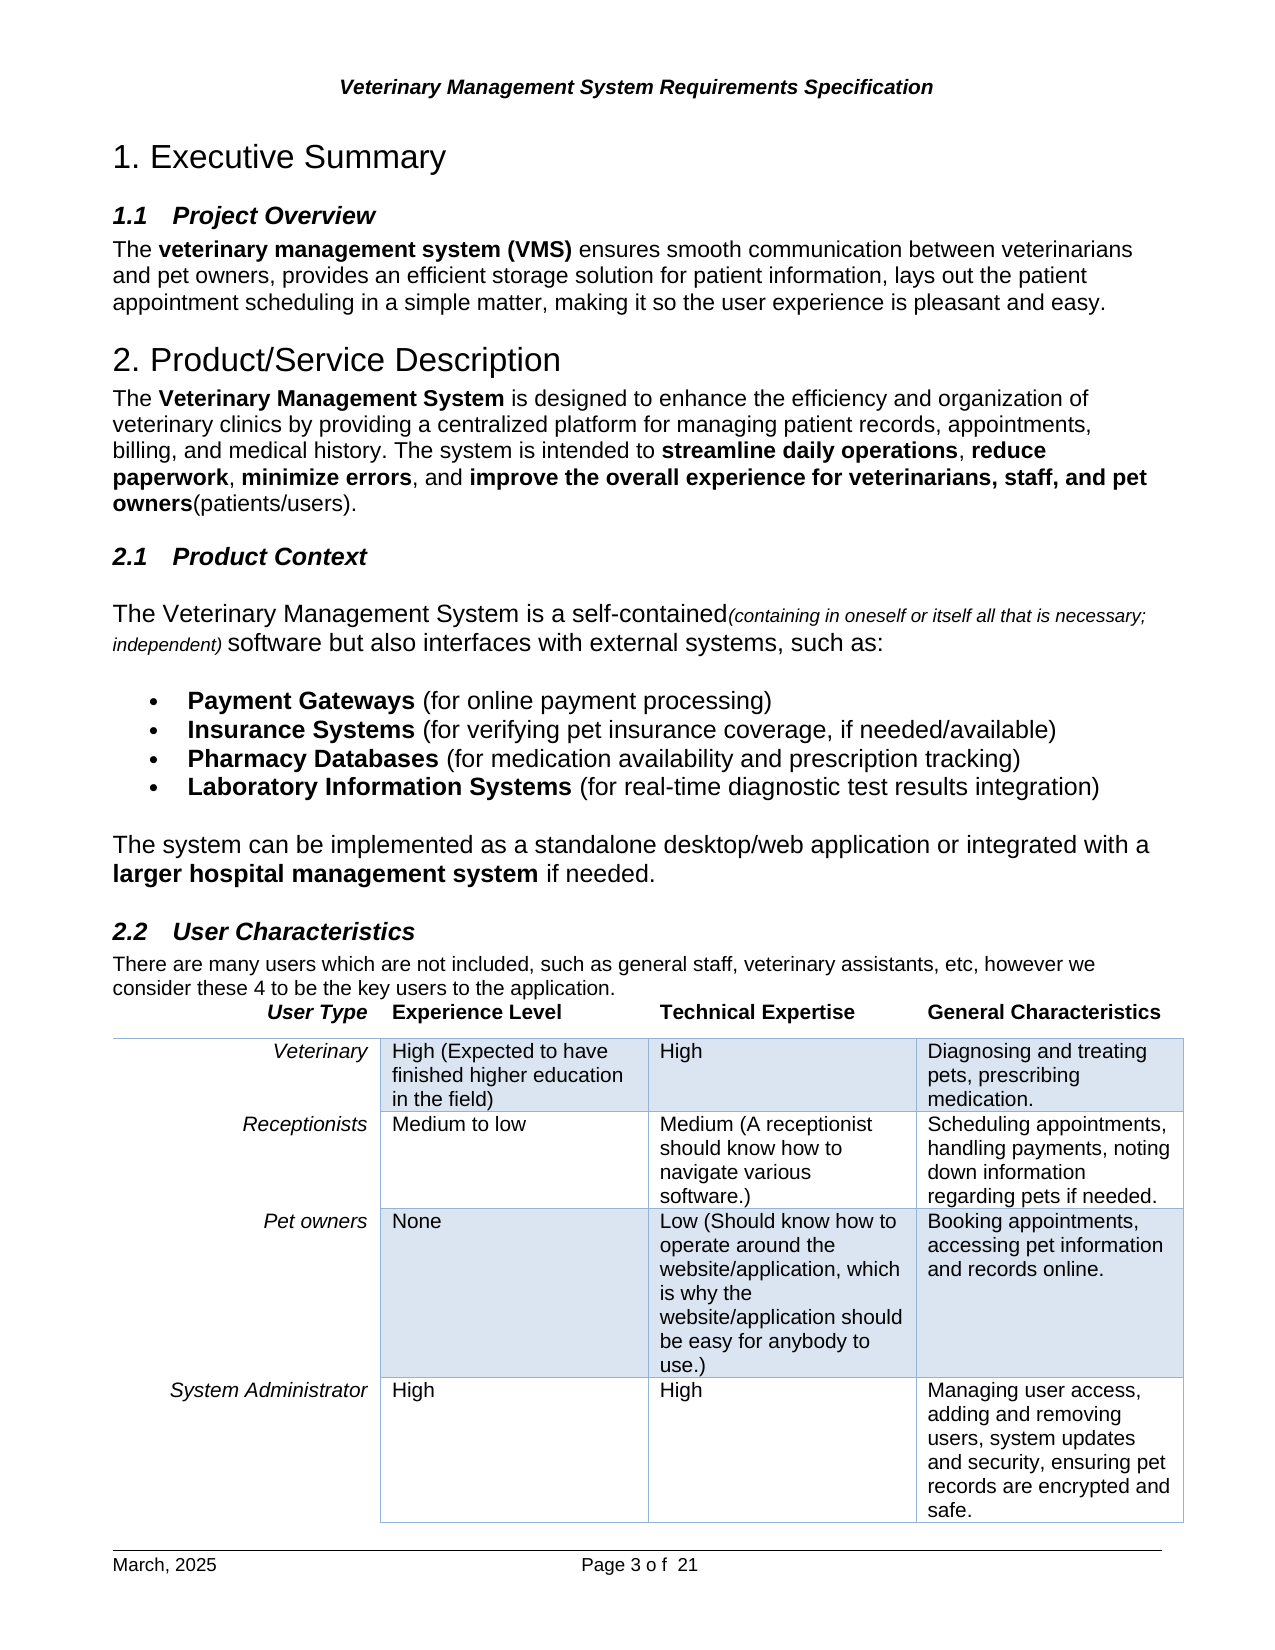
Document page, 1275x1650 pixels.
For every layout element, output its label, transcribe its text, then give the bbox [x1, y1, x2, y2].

text The Veterinary Management System is designed to enhance the efficiency and organization of veterinary clinics by providing a centralized platform for managing patient records, appointments, billing, and medical history. The system is intended to streamline daily operations, reduce paperwork, minimize errors, and improve the overall experience for veterinarians, staff, and pet owners(patients/users). [112, 385, 1162, 516]
table_header Technical Expertise [648, 1000, 916, 1038]
table_cell Scheduling appointments, handling payments, noting down information regarding pets if needed. [917, 1112, 1183, 1208]
table_cell Medium to low [381, 1112, 648, 1208]
table_cell High [381, 1378, 648, 1522]
subtitle User Characteristics [112, 917, 1162, 946]
table_cell High [649, 1039, 916, 1111]
list Laboratory Information Systems (for real-time diagnostic test results integration) [150, 772, 1162, 801]
text There are many users which are not included, such as general staff, veterinary assistants, etc, however we consider these 4 to be the key users to the application. [112, 952, 1162, 1000]
list Insurance Systems (for verifying pet insurance coverage, if needed/available) [150, 715, 1162, 743]
text The veterinary management system (VMS) ensures smooth communication between veterinarians and pet owners, provides an efficient storage solution for patient information, lays out the patient appointment scheduling in a simple matter, making it so the user experience is pleasant and easy. [112, 236, 1162, 315]
list Payment Gateways (for online payment processing) [150, 686, 1162, 715]
table_header Experience Level [381, 1000, 648, 1038]
text The Veterinary Management System is a self-contained(containing in oneself or itself all that is necessary; independent) software but also interfaces with external systems, such as: [112, 599, 1162, 657]
subtitle Project Overview [112, 201, 1162, 230]
table_cell Pet owners [113, 1208, 380, 1377]
text The system can be implemented as a standalone desktop/web application or integrated with a larger hospital management system if needed. [112, 830, 1162, 888]
table_cell Receptionists [113, 1111, 380, 1208]
table_cell Veterinary [113, 1039, 380, 1111]
table_cell Managing user access, adding and removing users, system updates and security, ensuring pet records are encrypted and safe. [917, 1378, 1183, 1522]
table_cell None [381, 1209, 648, 1377]
table_cell Booking appointments, accessing pet information and records online. [917, 1209, 1183, 1377]
subtitle Product/Service Description [112, 340, 1162, 378]
table_cell High (Expected to have finished higher education in the field) [381, 1039, 648, 1111]
table_cell Diagnosing and treating pets, prescribing medication. [917, 1039, 1183, 1111]
table_cell High [649, 1378, 916, 1522]
table_header General Characteristics [916, 1000, 1184, 1038]
list Pharmacy Databases (for medication availability and prescription tracking) [150, 743, 1162, 772]
subtitle Product Context [112, 541, 1162, 570]
subtitle Executive Summary [112, 137, 1162, 176]
table_header User Type [113, 1000, 381, 1038]
table_cell Low (Should know how to operate around the website/application, which is why the website/application should be easy for anybody to use.) [649, 1209, 916, 1377]
table_cell System Administrator [113, 1377, 380, 1522]
table_cell Medium (A receptionist should know how to navigate various software.) [649, 1112, 916, 1208]
